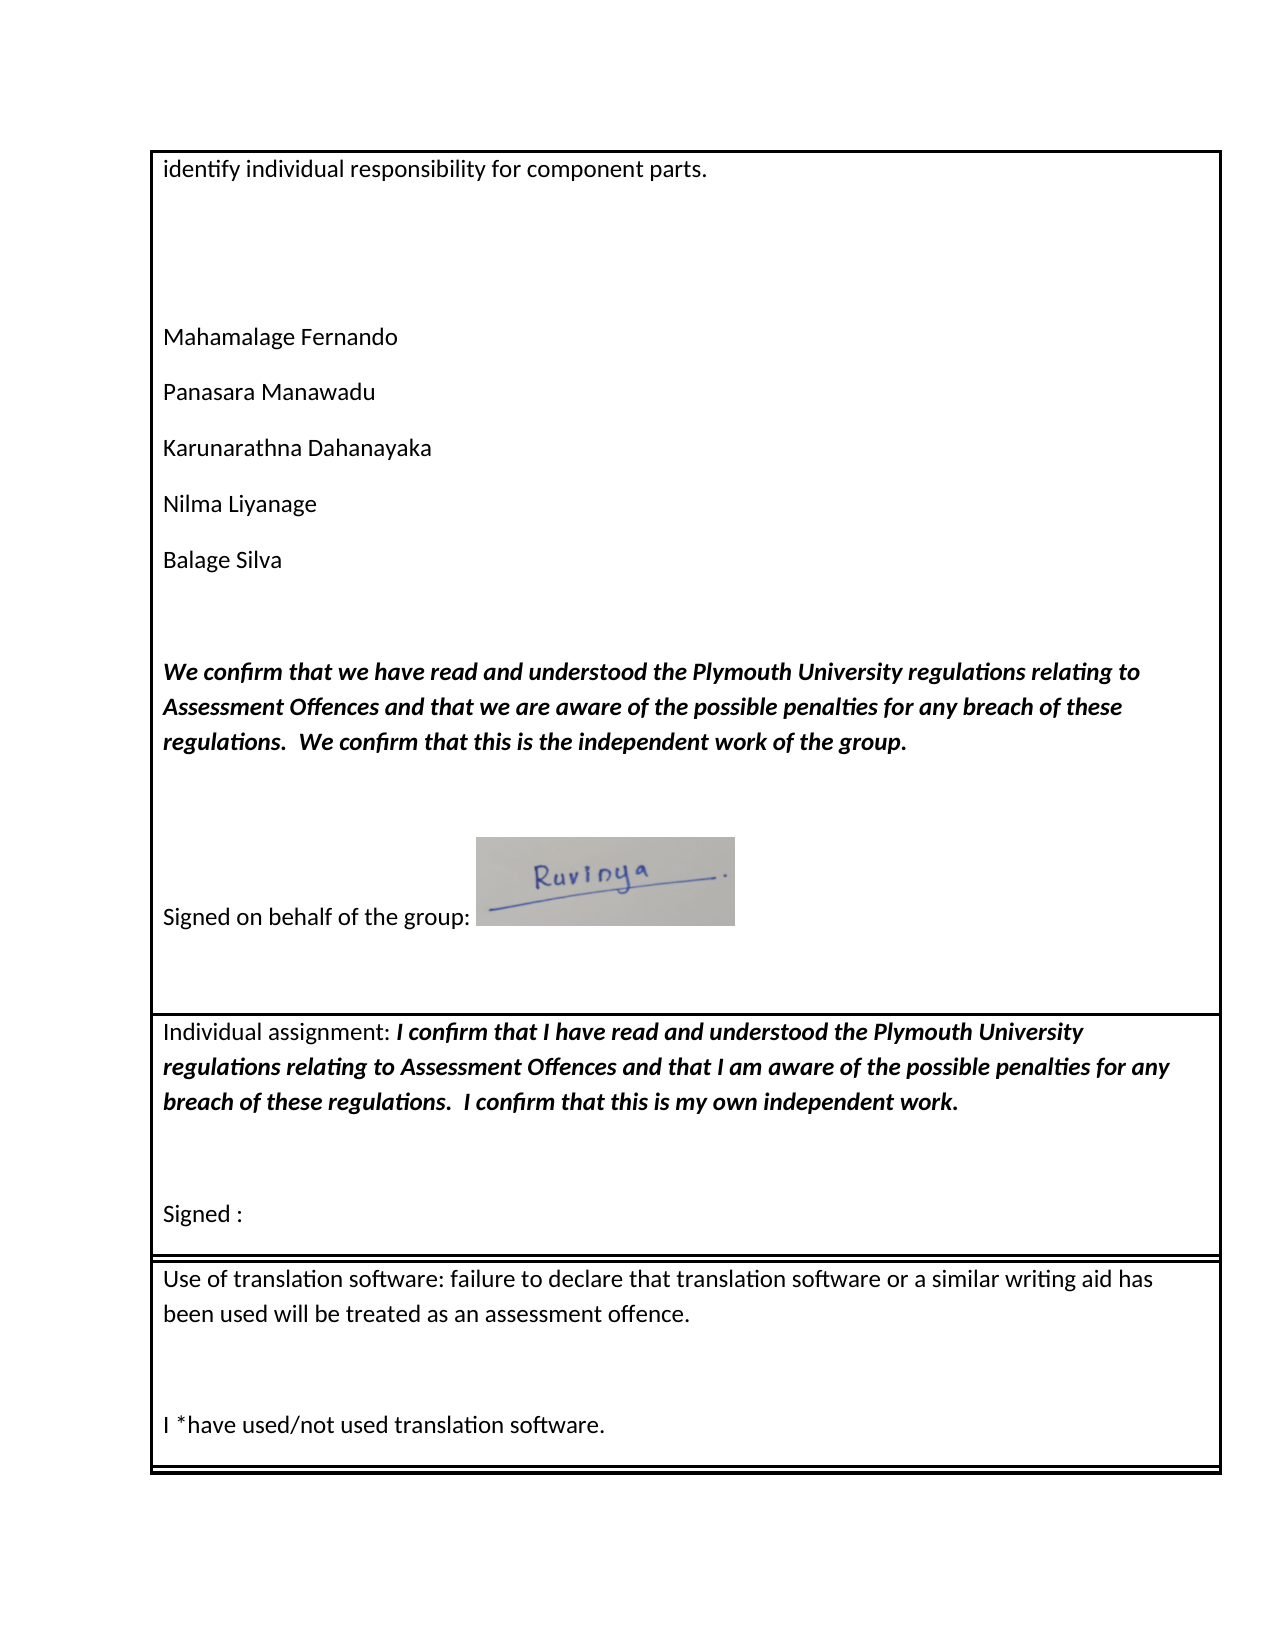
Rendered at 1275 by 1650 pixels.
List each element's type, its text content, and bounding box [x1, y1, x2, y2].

table_cell Individual assignment: I confirm that I have read and understood the Plymouth University regulations relating to Assessment Offences and that I am aware of the possible penalties for any breach of these regulations. I confirm that this is my own independent work. Signed : [153, 1016, 1219, 1253]
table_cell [153, 1263, 1219, 1465]
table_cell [153, 153, 1219, 1013]
picture [476, 837, 735, 926]
